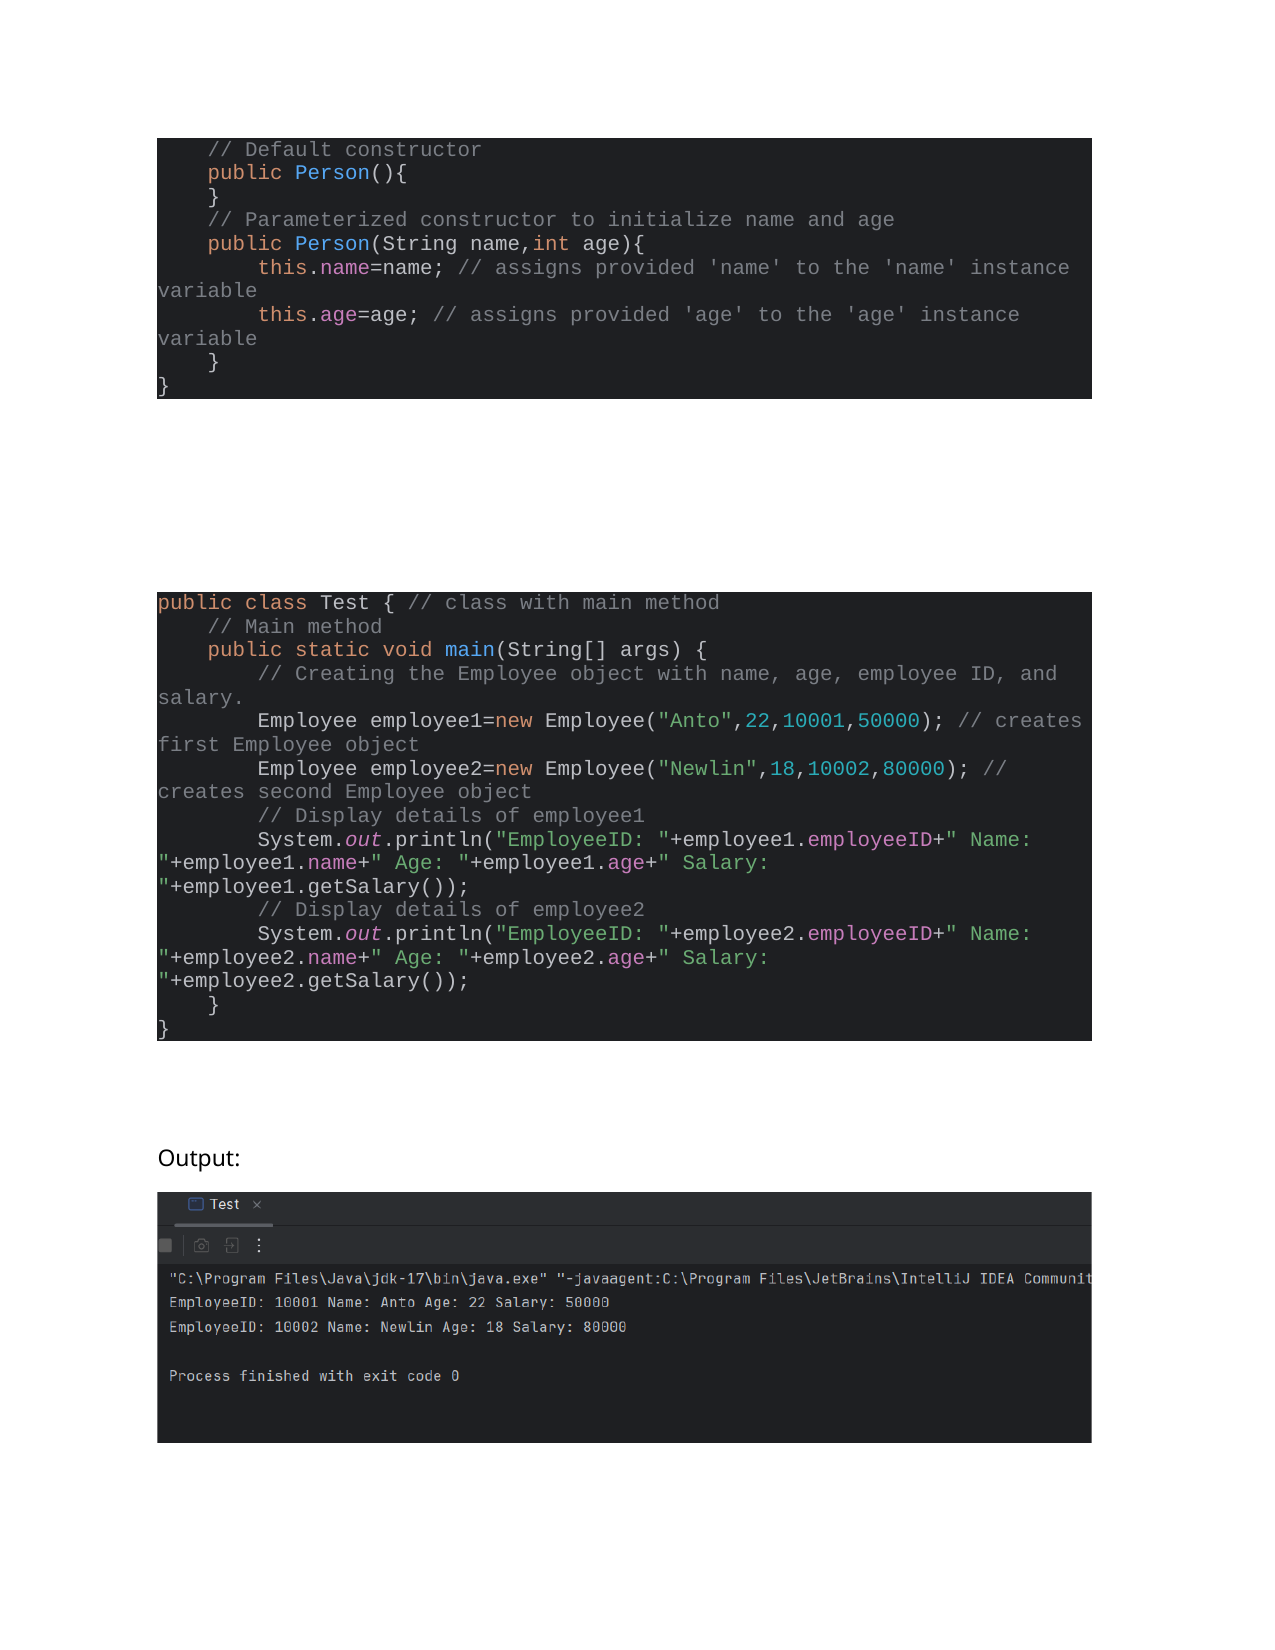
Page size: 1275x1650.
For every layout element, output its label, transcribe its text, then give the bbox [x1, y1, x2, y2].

text Output: [157, 1142, 1092, 1173]
picture [157, 1192, 1092, 1443]
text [157, 138, 1092, 399]
text public class Test { // class with main method // Main method public static void main(String[] args) { // Creating the Employee object with name, age, employee ID, and salary. Employee employee1=new Employee("Anto",22,10001,50000); // creates first Employee object Employee employee2=new Employee("Newlin",18,10002,80000); // creates second Employee object // Display details of employee1 System.out.println("EmployeeID: "+employee1.employeeID+" Name: "+employee1.name+" Age: "+employee1.age+" Salary: "+employee1.getSalary()); // Display details of employee2 System.out.println("EmployeeID: "+employee2.employeeID+" Name: "+employee2.name+" Age: "+employee2.age+" Salary: "+employee2.getSalary()); } } [157, 592, 1092, 1041]
